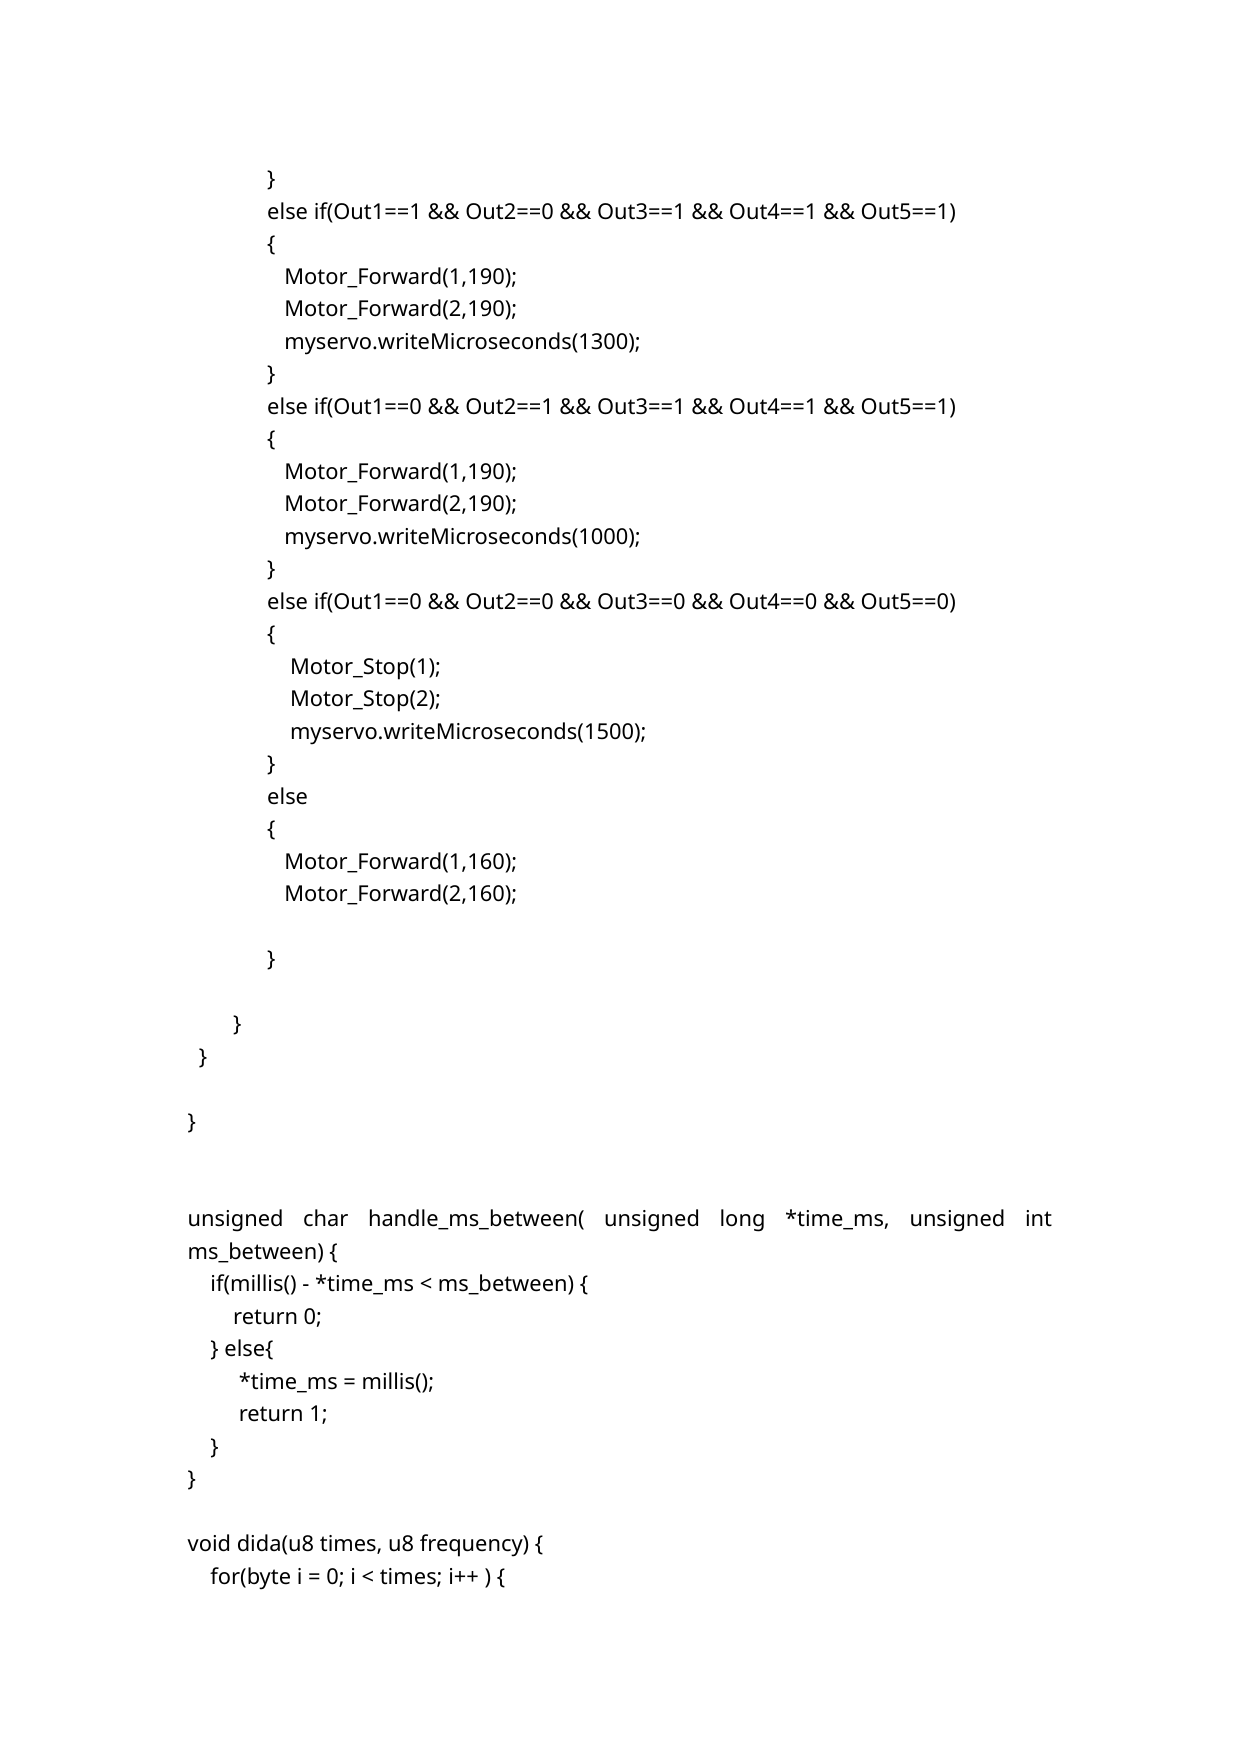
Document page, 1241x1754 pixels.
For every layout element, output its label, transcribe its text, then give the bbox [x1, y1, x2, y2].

text Motor_Forward(2,160); [187, 877, 1053, 909]
text if(millis() - *time_ms < ms_between) { [187, 1267, 1053, 1299]
text myservo.writeMicroseconds(1000); [187, 519, 1053, 552]
text { [187, 227, 1053, 259]
text else if(Out1==1 && Out2==0 && Out3==1 && Out4==1 && Out5==1) [187, 194, 1053, 227]
text { [187, 812, 1053, 844]
text } [187, 1429, 1053, 1462]
text } [187, 747, 1053, 779]
text } [187, 942, 1053, 974]
text Motor_Forward(2,190); [187, 487, 1053, 519]
text } [187, 1462, 1053, 1494]
text } [187, 162, 1053, 194]
text unsigned char handle_ms_between( unsigned long *time_ms, unsigned int ms_between) { [187, 1202, 1053, 1267]
text } [187, 1104, 1053, 1137]
text Motor_Stop(2); [187, 682, 1053, 714]
text Motor_Forward(1,160); [187, 844, 1053, 877]
text } [187, 1039, 1053, 1072]
text } [187, 357, 1053, 389]
text for(byte i = 0; i < times; i++ ) { [187, 1559, 1053, 1592]
text myservo.writeMicroseconds(1500); [187, 714, 1053, 747]
text Motor_Stop(1); [187, 649, 1053, 682]
text { [187, 617, 1053, 649]
text *time_ms = millis(); [187, 1364, 1053, 1397]
text void dida(u8 times, u8 frequency) { [187, 1527, 1053, 1559]
text { [187, 422, 1053, 454]
text else if(Out1==0 && Out2==1 && Out3==1 && Out4==1 && Out5==1) [187, 389, 1053, 422]
text Motor_Forward(2,190); [187, 292, 1053, 324]
text else [187, 779, 1053, 812]
text } else{ [187, 1332, 1053, 1364]
text } [187, 552, 1053, 584]
text } [187, 1007, 1053, 1039]
text else if(Out1==0 && Out2==0 && Out3==0 && Out4==0 && Out5==0) [187, 584, 1053, 617]
text Motor_Forward(1,190); [187, 259, 1053, 292]
text return 0; [187, 1299, 1053, 1332]
text return 1; [187, 1397, 1053, 1429]
text Motor_Forward(1,190); [187, 454, 1053, 487]
text myservo.writeMicroseconds(1300); [187, 324, 1053, 357]
